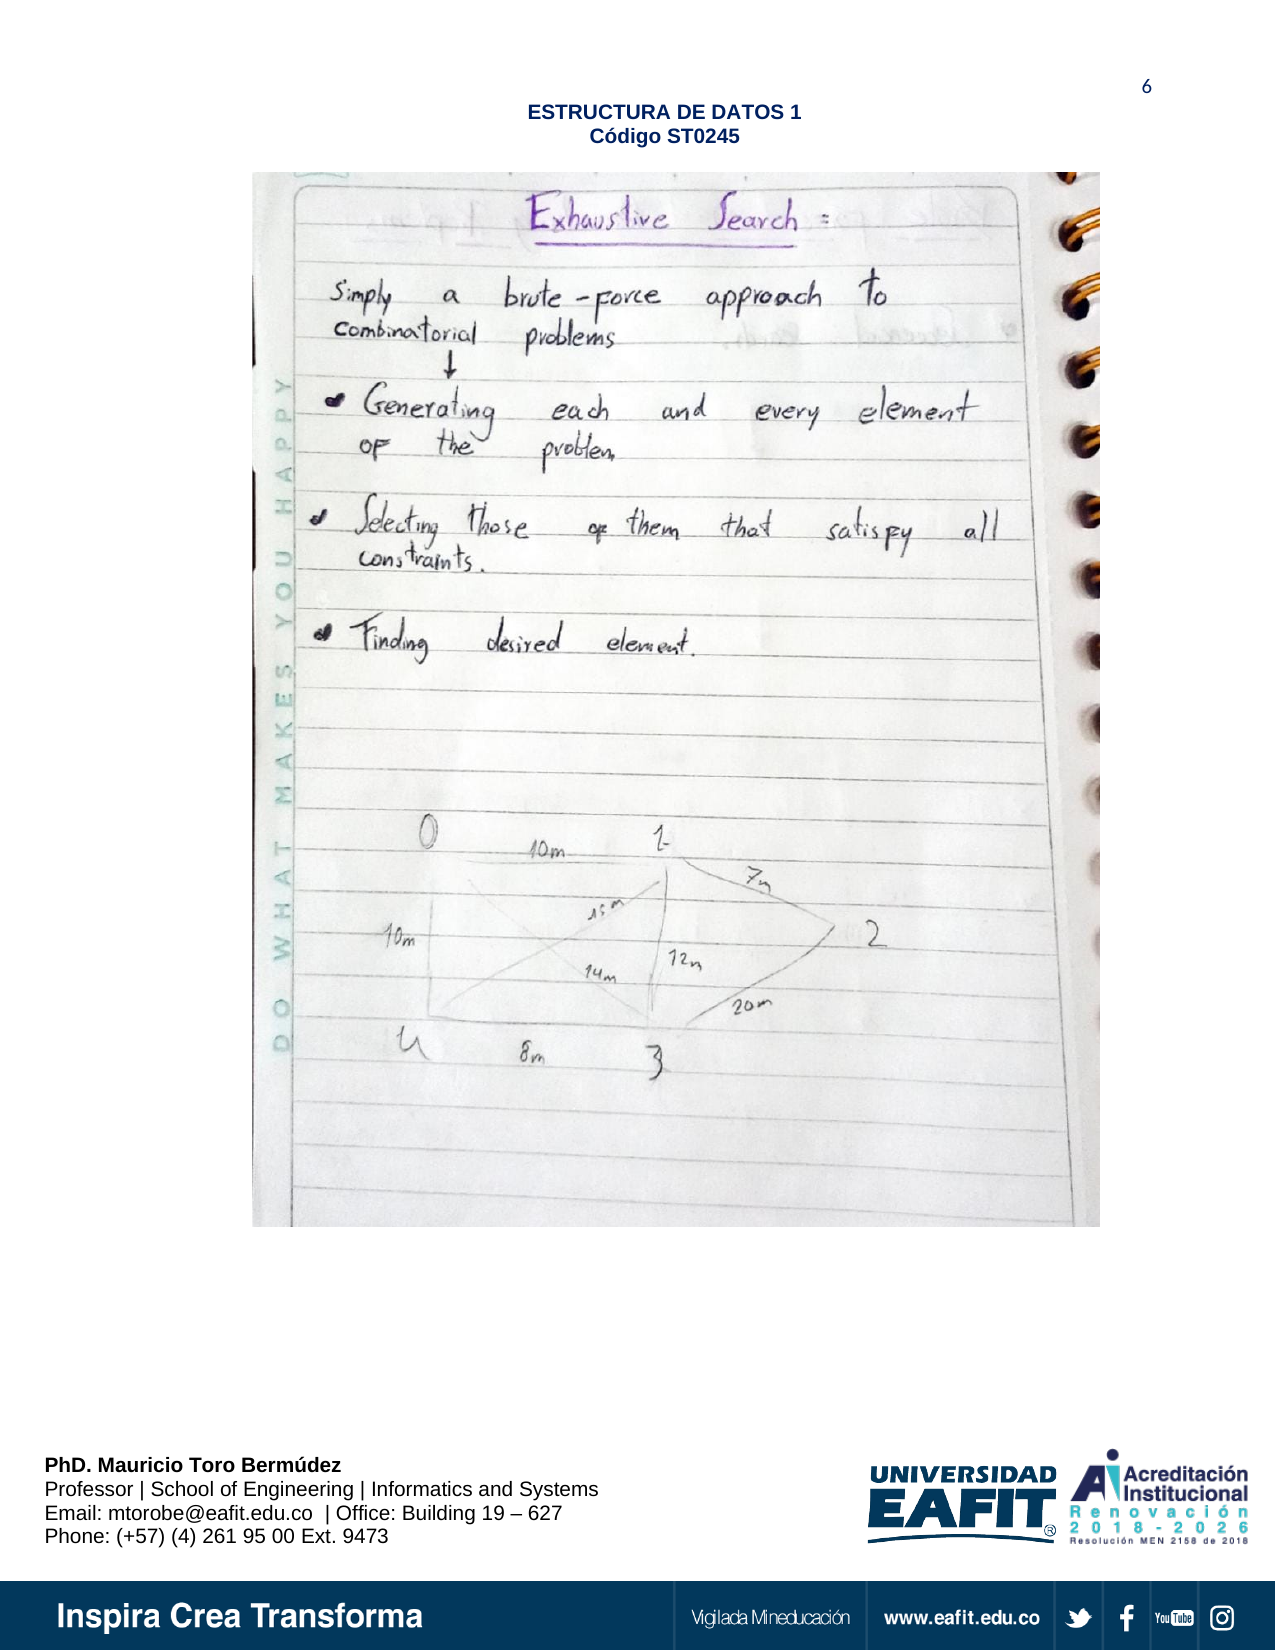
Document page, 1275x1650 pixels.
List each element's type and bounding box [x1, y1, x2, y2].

picture [0, 1581, 1275, 1650]
picture [867, 1445, 1261, 1551]
picture [252, 172, 1100, 1227]
